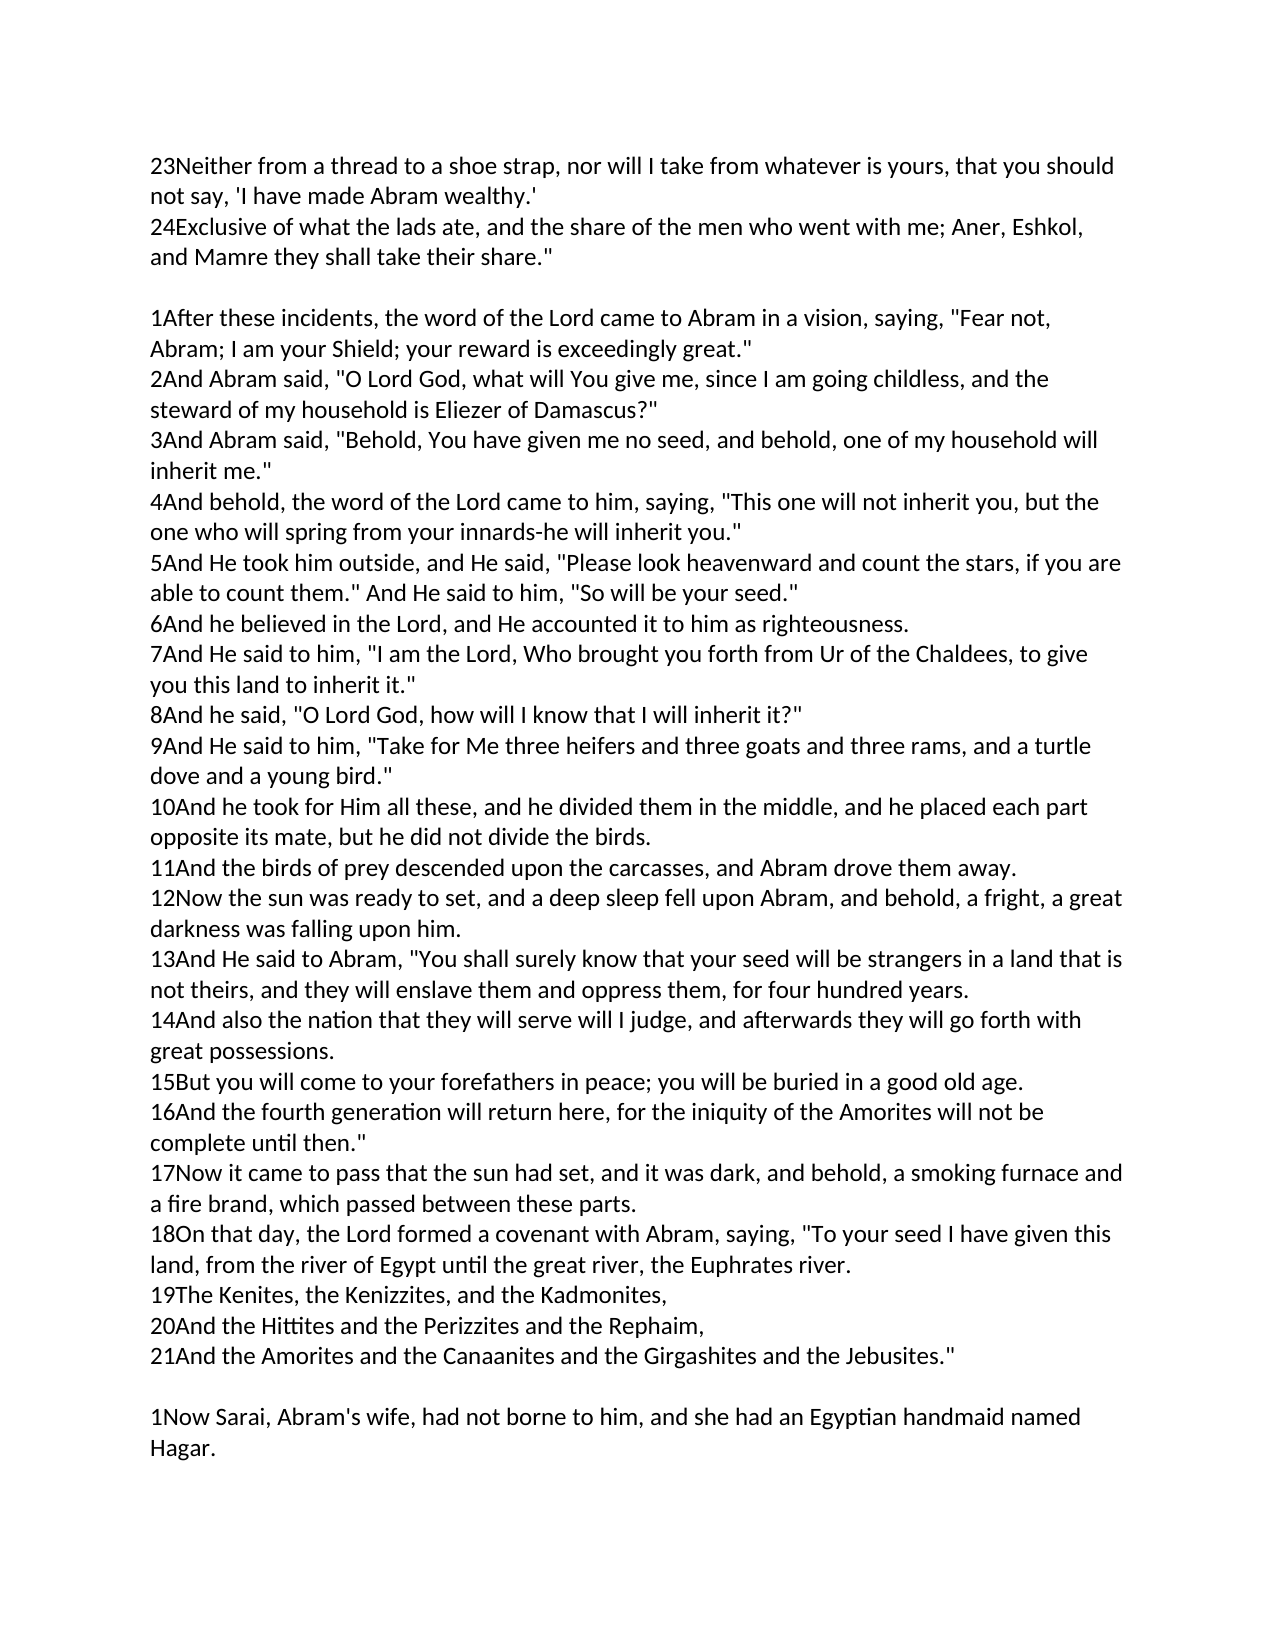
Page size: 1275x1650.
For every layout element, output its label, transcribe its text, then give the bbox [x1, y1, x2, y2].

text 24Exclusive of what the lads ate, and the share of the men who went with me; Aner, Eshkol, and Mamre they shall take their share." [150, 211, 1125, 272]
text 15But you will come to your forefathers in peace; you will be buried in a good old age. [150, 1066, 1125, 1096]
text 1After these incidents, the word of the Lord came to Abram in a vision, saying, "Fear not, Abram; I am your Shield; your reward is exceedingly great." [150, 303, 1125, 364]
text 18On that day, the Lord formed a covenant with Abram, saying, "To your seed I have given this land, from the river of Egypt until the great river, the Euphrates river. [150, 1218, 1125, 1279]
text 7And He said to him, "I am the Lord, Who brought you forth from Ur of the Chaldees, to give you this land to inherit it." [150, 638, 1125, 699]
text 19The Kenites, the Kenizzites, and the Kadmonites, [150, 1279, 1125, 1310]
text 1Now Sarai, Abram's wife, had not borne to him, and she had an Egyptian handmaid named Hagar. [150, 1401, 1125, 1462]
text 8And he said, "O Lord God, how will I know that I will inherit it?" [150, 699, 1125, 730]
text 14And also the nation that they will serve will I judge, and afterwards they will go forth with great possessions. [150, 1004, 1125, 1066]
text 6And he believed in the Lord, and He accounted it to him as righteousness. [150, 608, 1125, 638]
text 10And he took for Him all these, and he divided them in the middle, and he placed each part opposite its mate, but he did not divide the birds. [150, 791, 1125, 852]
text 20And the Hittites and the Perizzites and the Rephaim, [150, 1310, 1125, 1340]
text 12Now the sun was ready to set, and a deep sleep fell upon Abram, and behold, a fright, a great darkness was falling upon him. [150, 882, 1125, 943]
text 3And Abram said, "Behold, You have given me no seed, and behold, one of my household will inherit me." [150, 425, 1125, 486]
text 2And Abram said, "O Lord God, what will You give me, since I am going childless, and the steward of my household is Eliezer of Damascus?" [150, 364, 1125, 425]
text 4And behold, the word of the Lord came to him, saying, "This one will not inherit you, but the one who will spring from your innards-he will inherit you." [150, 486, 1125, 547]
text 9And He said to him, "Take for Me three heifers and three goats and three rams, and a turtle dove and a young bird." [150, 730, 1125, 791]
text 5And He took him outside, and He said, "Please look heavenward and count the stars, if you are able to count them." And He said to him, "So will be your seed." [150, 547, 1125, 608]
text 11And the birds of prey descended upon the carcasses, and Abram drove them away. [150, 852, 1125, 882]
text 16And the fourth generation will return here, for the iniquity of the Amorites will not be complete until then." [150, 1096, 1125, 1157]
text 21And the Amorites and the Canaanites and the Girgashites and the Jebusites." [150, 1340, 1125, 1371]
text 17Now it came to pass that the sun had set, and it was dark, and behold, a smoking furnace and a fire brand, which passed between these parts. [150, 1157, 1125, 1218]
text 23Neither from a thread to a shoe strap, nor will I take from whatever is yours, that you should not say, 'I have made Abram wealthy.' [150, 150, 1125, 211]
text 13And He said to Abram, "You shall surely know that your seed will be strangers in a land that is not theirs, and they will enslave them and oppress them, for four hundred years. [150, 943, 1125, 1004]
